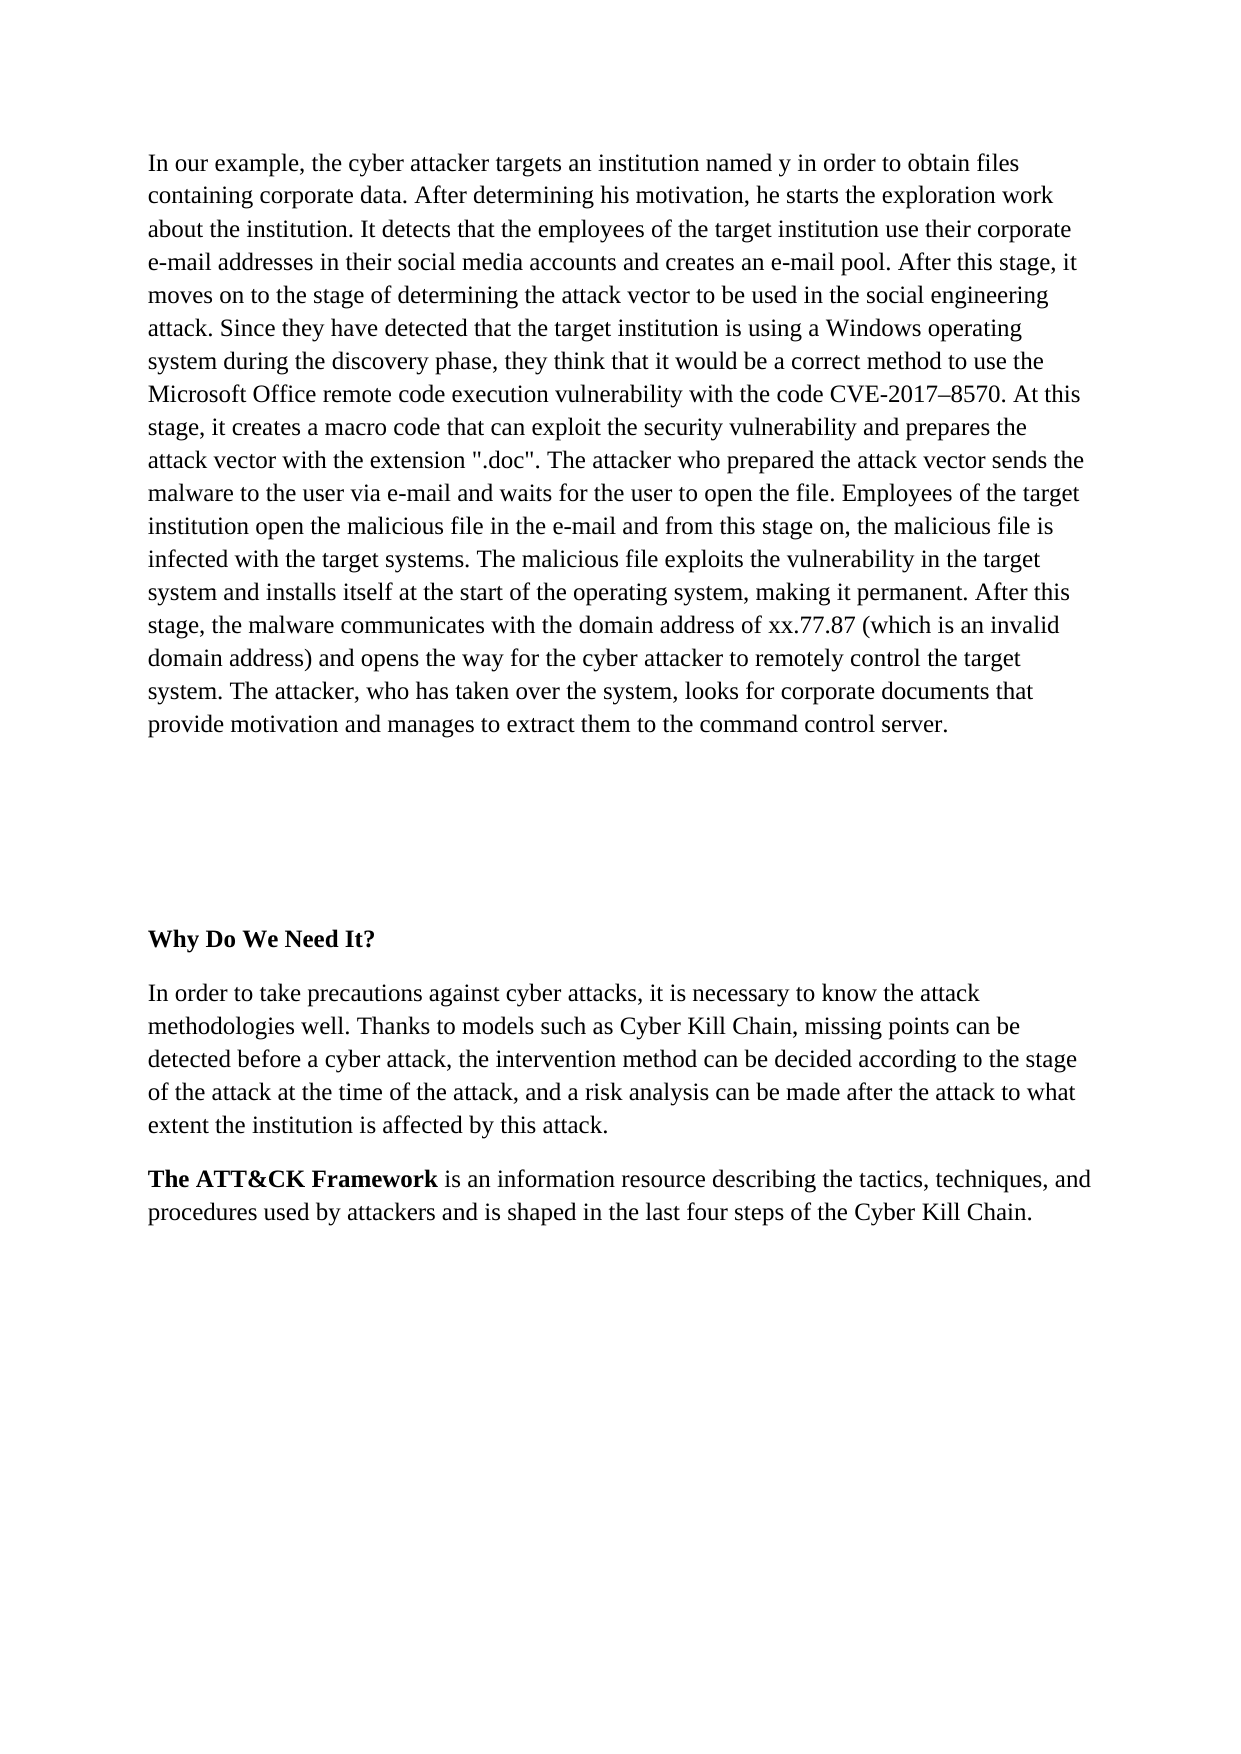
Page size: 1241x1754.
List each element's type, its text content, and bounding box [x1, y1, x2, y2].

text Why Do We Need It? [148, 924, 1093, 953]
text In our example, the cyber attacker targets an institution named y in order to obtain files containing corporate data. After determining his motivation, he starts the exploration work about the institution. It detects that the employees of the target institution use their corporate e-mail addresses in their social media accounts and creates an e-mail pool. After this stage, it moves on to the stage of determining the attack vector to be used in the social engineering attack. Since they have detected that the target institution is using a Windows operating system during the discovery phase, they think that it would be a correct method to use the Microsoft Office remote code execution vulnerability with the code CVE-2017–8570. At this stage, it creates a macro code that can exploit the security vulnerability and prepares the attack vector with the extension ".doc". The attacker who prepared the attack vector sends the malware to the user via e-mail and waits for the user to open the file. Employees of the target institution open the malicious file in the e-mail and from this stage on, the malicious file is infected with the target systems. The malicious file exploits the vulnerability in the target system and installs itself at the start of the operating system, making it permanent. After this stage, the malware communicates with the domain address of xx.77.87 (which is an invalid domain address) and opens the way for the cyber attacker to remotely control the target system. The attacker, who has taken over the system, looks for corporate documents that provide motivation and manages to extract them to the command control server. [148, 148, 1093, 738]
text The ATT&CK Framework is an information resource describing the tactics, techniques, and procedures used by attackers and is shaped in the last four steps of the Cyber ​​Kill Chain. [148, 1164, 1093, 1226]
text In order to take precautions against cyber attacks, it is necessary to know the attack methodologies well. Thanks to models such as Cyber ​​Kill Chain, missing points can be detected before a cyber attack, the intervention method can be decided according to the stage of the attack at the time of the attack, and a risk analysis can be made after the attack to what extent the institution is affected by this attack. [148, 978, 1093, 1139]
